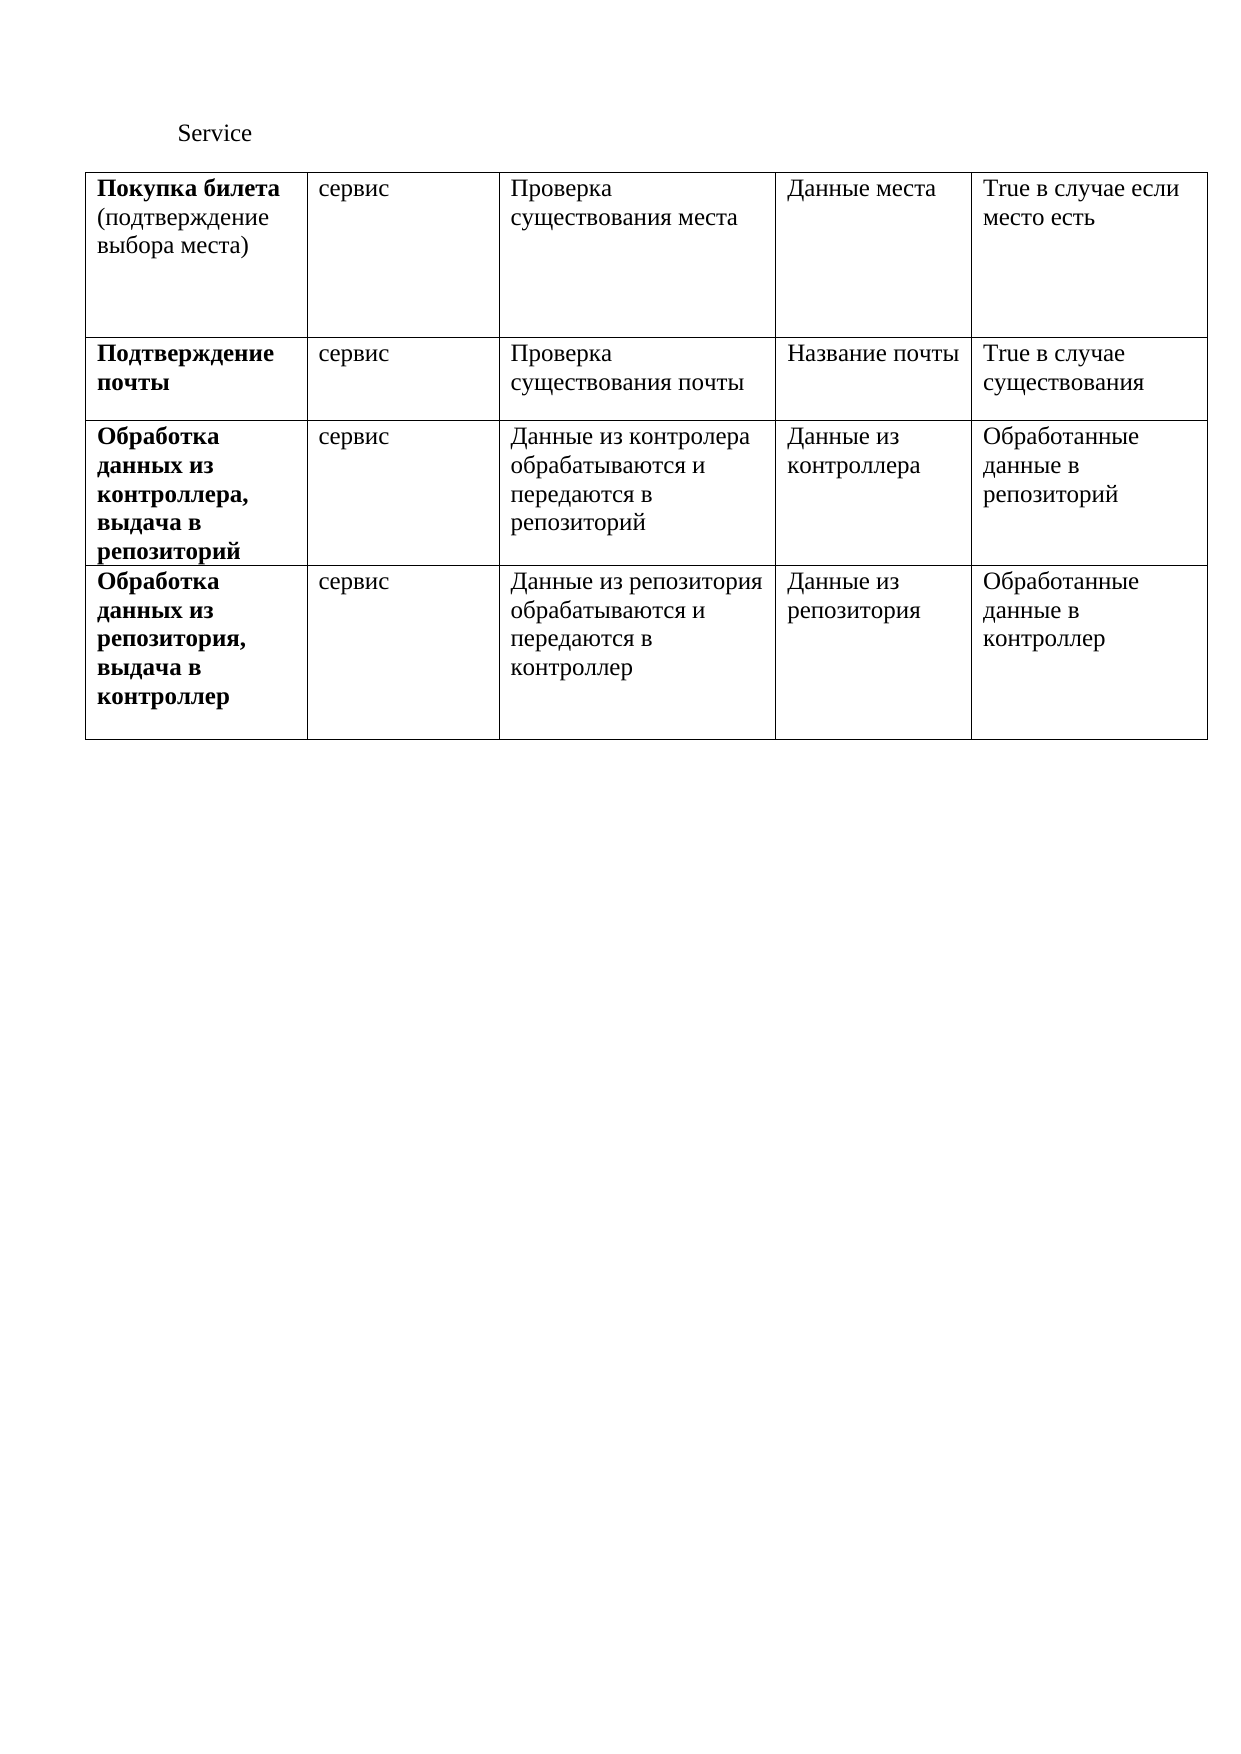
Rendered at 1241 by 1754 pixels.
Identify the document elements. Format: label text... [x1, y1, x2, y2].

table_cell Данные из контроллера [776, 421, 971, 565]
table_cell сервис [308, 421, 499, 565]
table_header Данные места [776, 173, 971, 337]
table_cell Обработанные данные в репозиторий [972, 421, 1207, 565]
table_cell Данные из репозитория [776, 566, 971, 738]
table_cell сервис [308, 566, 499, 738]
table_cell Обработка данных из репозитория, выдача в контроллер [86, 566, 307, 738]
table_cell Подтверждение почты [86, 338, 307, 420]
table_header True в случае если место есть [972, 173, 1207, 337]
table_cell True в случае существования [972, 338, 1207, 420]
table_cell Обработанные данные в контроллер [972, 566, 1207, 738]
table_cell Название почты [776, 338, 971, 420]
text Service [177, 118, 1152, 147]
table_cell Данные из репозитория обрабатываются и передаются в контроллер [500, 566, 775, 738]
table_cell Проверка существования почты [500, 338, 775, 420]
table_cell сервис [308, 338, 499, 420]
table_header сервис [308, 173, 499, 337]
table_header Проверка существования места [500, 173, 775, 337]
table_cell Обработка данных из контроллера, выдача в репозиторий [86, 421, 307, 565]
table_header Покупка билета (подтверждение выбора места) [86, 173, 307, 337]
table_cell Данные из контролера обрабатываются и передаются в репозиторий [500, 421, 775, 565]
